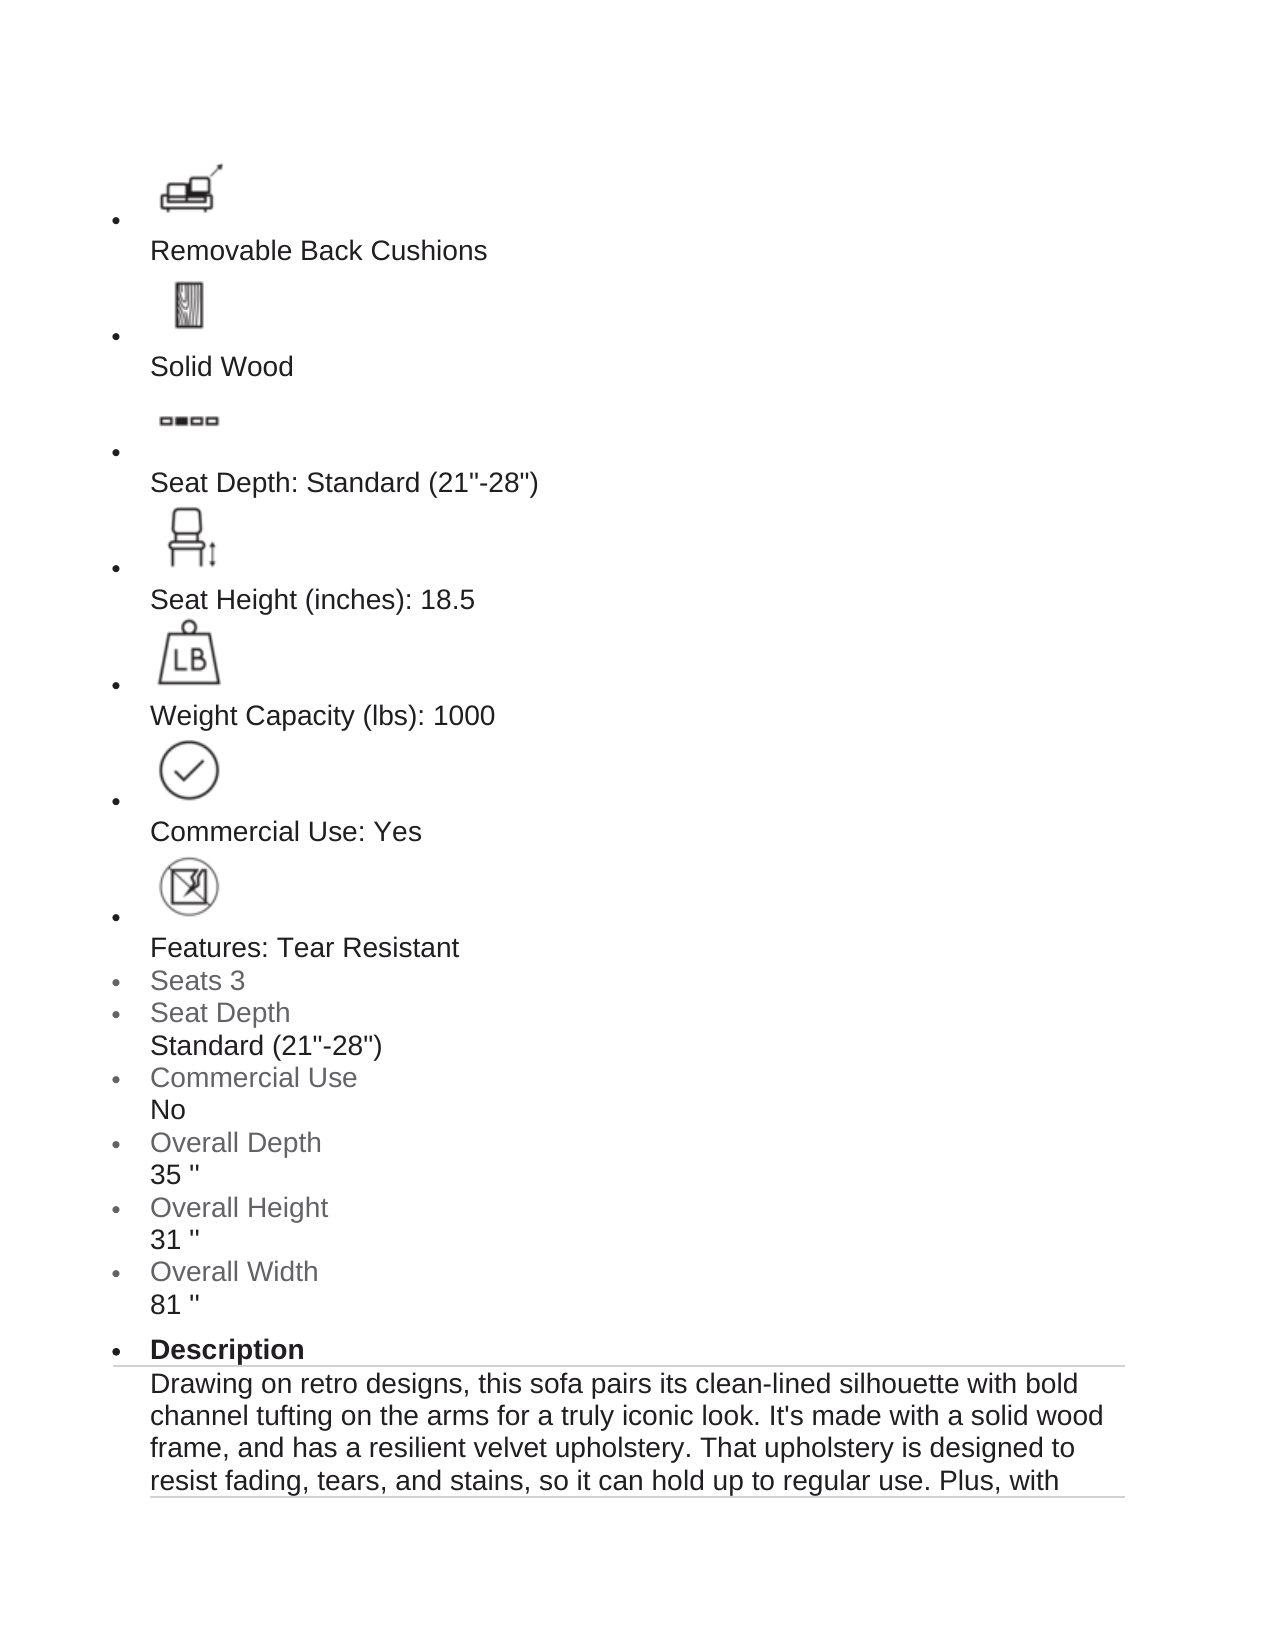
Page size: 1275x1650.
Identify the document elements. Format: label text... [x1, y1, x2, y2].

picture [150, 382, 229, 461]
text Features: Tear Resistant [150, 931, 1125, 964]
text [150, 1367, 1125, 1496]
list Commercial Use [112, 1061, 1125, 1093]
picture [150, 847, 229, 926]
picture [150, 266, 229, 345]
list Overall Height [112, 1191, 1125, 1223]
picture [150, 498, 229, 577]
list Overall Width [112, 1255, 1125, 1288]
text Commercial Use: Yes [150, 815, 1125, 847]
list Seats 3 [112, 964, 1125, 996]
list Seat Depth [112, 996, 1125, 1028]
text 31 '' [150, 1223, 1125, 1255]
picture [150, 731, 229, 810]
picture [150, 615, 229, 694]
text Seat Depth: Standard (21"-28") [150, 466, 1125, 499]
picture [150, 150, 229, 229]
text No [150, 1093, 1125, 1126]
text Solid Wood [150, 350, 1125, 382]
list Description [112, 1333, 1125, 1367]
list Overall Depth [112, 1126, 1125, 1158]
text Weight Capacity (lbs): 1000 [150, 699, 1125, 731]
text Seat Height (inches): 18.5 [150, 583, 1125, 615]
text Standard (21"-28") [150, 1028, 1125, 1061]
text Removable Back Cushions [150, 234, 1125, 266]
text 35 '' [150, 1158, 1125, 1191]
text 81 '' [150, 1288, 1125, 1320]
